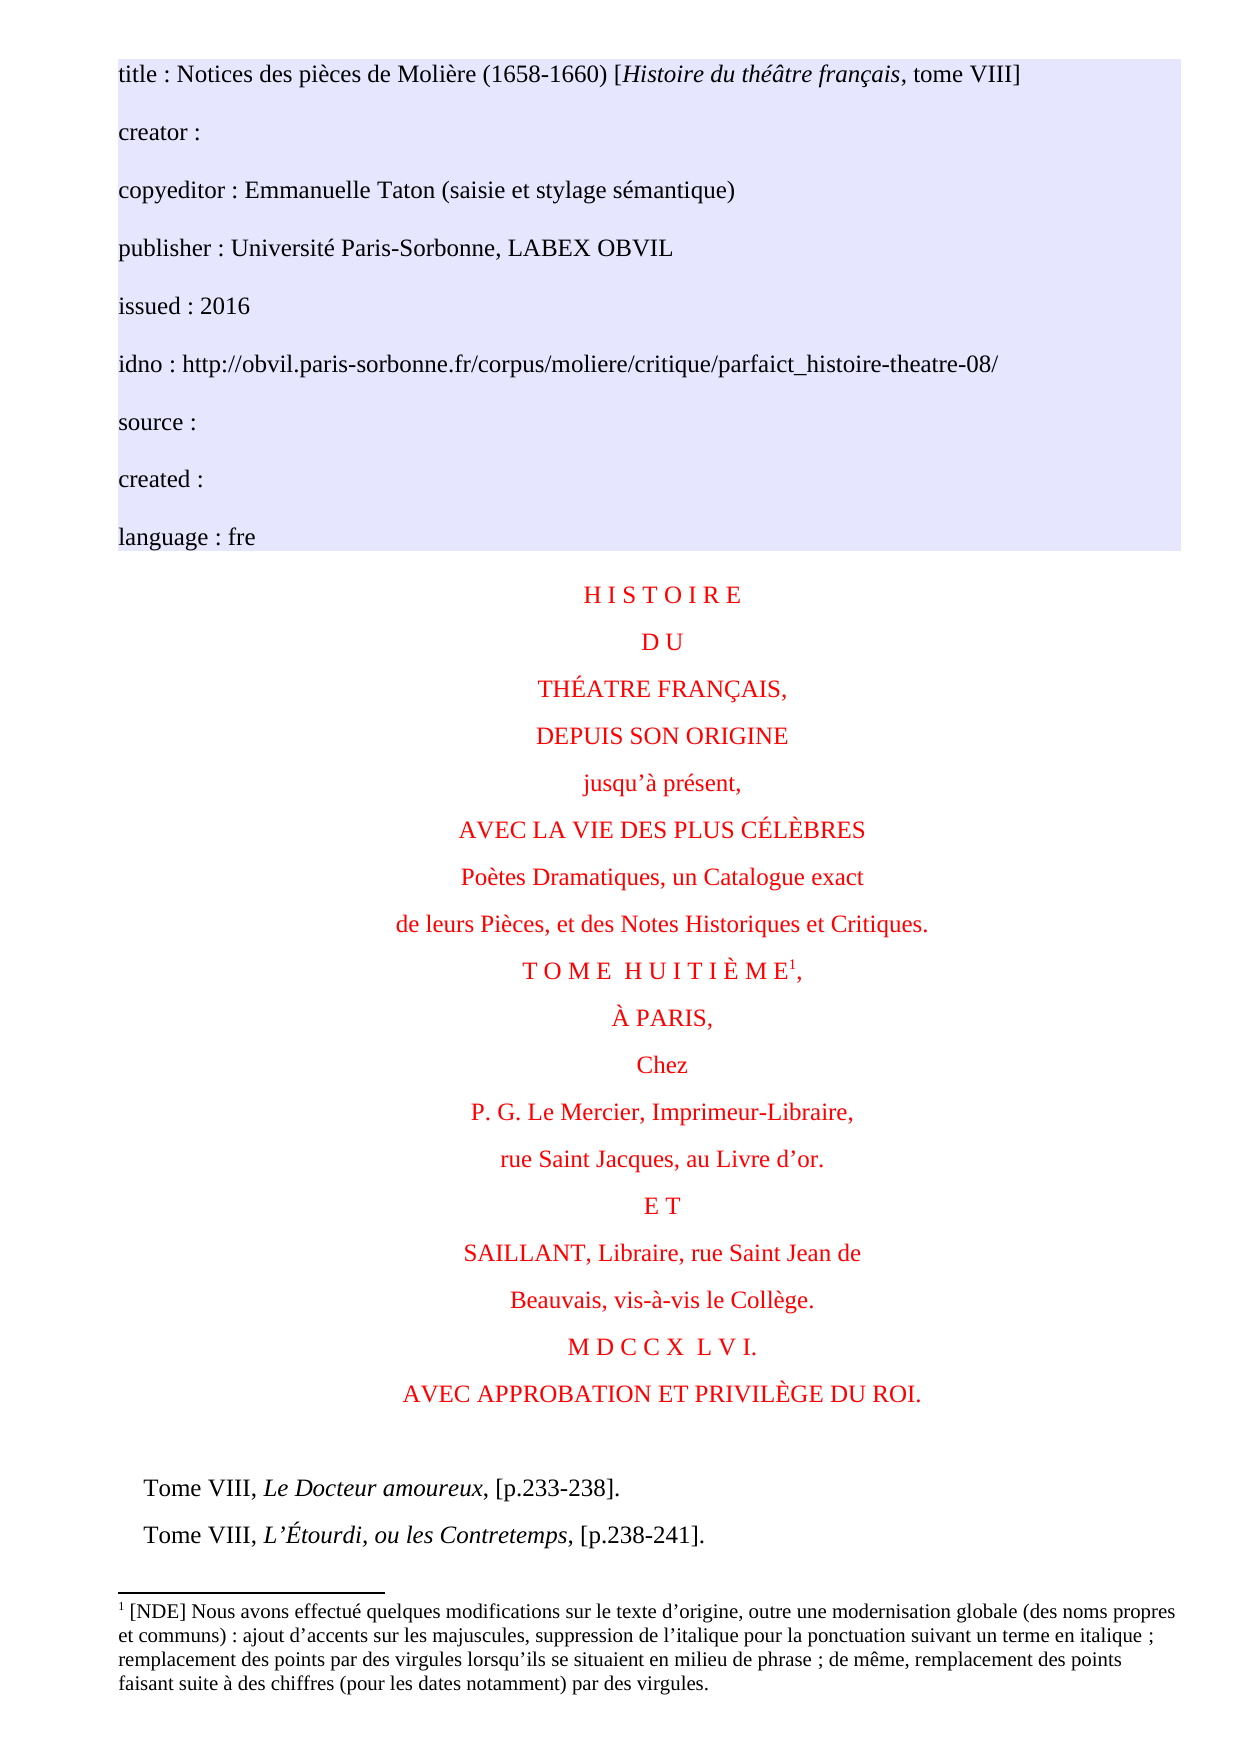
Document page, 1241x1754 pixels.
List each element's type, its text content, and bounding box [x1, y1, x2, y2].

text À PARIS, [118, 1003, 1181, 1032]
text issued : 2016 [118, 291, 1181, 319]
text THÉATRE FRANÇAIS, [118, 674, 1181, 703]
text Tome VIII, L’Étourdi, ou les Contretemps, [p.238-241]. [118, 1520, 1181, 1549]
text creator : [118, 117, 1181, 146]
text M D C C X L V I. [118, 1332, 1181, 1361]
text SAILLANT, Libraire, rue Saint Jean de [118, 1238, 1181, 1267]
text Tome VIII, Le Docteur amoureux, [p.233-238]. [118, 1473, 1181, 1502]
text de leurs Pièces, et des Notes Historiques et Critiques. [118, 909, 1181, 938]
text created : [118, 464, 1181, 493]
text D U [118, 627, 1181, 656]
text Beauvais, vis-à-vis le Collège. [118, 1285, 1181, 1314]
text AVEC LA VIE DES PLUS CÉLÈBRES [118, 815, 1181, 844]
text publisher : Université Paris-Sorbonne, LABEX OBVIL [118, 233, 1181, 262]
text source : [118, 407, 1181, 435]
text H I S T O I R E [118, 580, 1181, 609]
text jusqu’à présent, [118, 768, 1181, 797]
text E T [118, 1191, 1181, 1220]
text T O M E H U I T I È M E, [118, 956, 1181, 985]
text title : Notices des pièces de Molière (1658-1660) [Histoire du théâtre français, tome VIII] [118, 59, 1181, 88]
text idno : http://obvil.paris-sorbonne.fr/corpus/moliere/critique/parfaict_histoire-theatre-08/ [118, 349, 1181, 377]
text Chez [118, 1050, 1181, 1079]
text copyeditor : Emmanuelle Taton (saisie et stylage sémantique) [118, 175, 1181, 204]
text P. G. Le Mercier, Imprimeur-Libraire, [118, 1097, 1181, 1126]
text Poètes Dramatiques, un Catalogue exact [118, 862, 1181, 891]
text DEPUIS SON ORIGINE [118, 721, 1181, 750]
text language : fre [118, 522, 1181, 551]
text rue Saint Jacques, au Livre d’or. [118, 1144, 1181, 1173]
text AVEC APPROBATION ET PRIVILÈGE DU ROI. [118, 1379, 1181, 1408]
